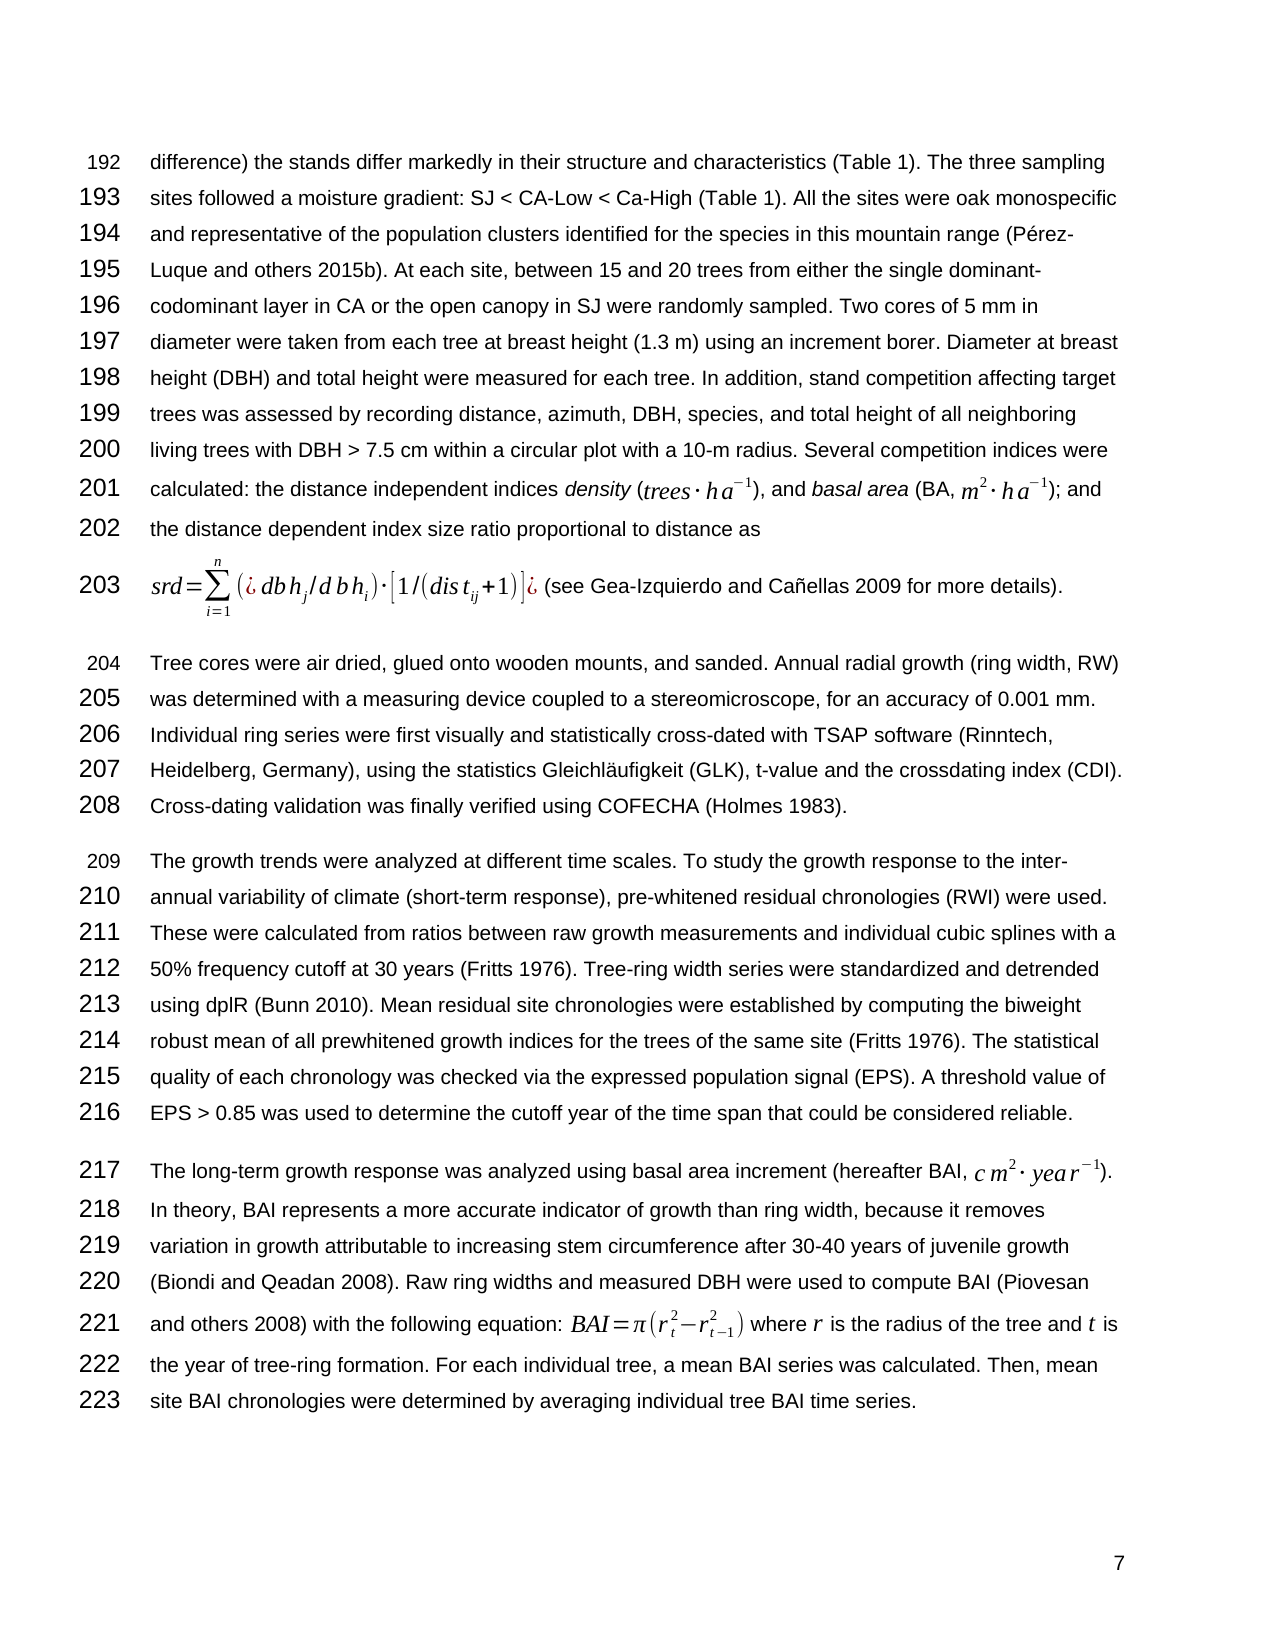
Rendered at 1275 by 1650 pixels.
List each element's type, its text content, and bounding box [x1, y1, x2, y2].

text Tree cores were air dried, glued onto wooden mounts, and sanded. Annual radial growth (ring width, RW) was determined with a measuring device coupled to a stereomicroscope, for an accuracy of 0.001 mm. Individual ring series were first visually and statistically cross-dated with TSAP software (Rinntech, Heidelberg, Germany), using the statistics Gleichläufigkeit (GLK), t-value and the crossdating index (CDI). Cross-dating validation was finally verified using COFECHA (Holmes 1983). [150, 651, 1125, 818]
text The long-term growth response was analyzed using basal area increment (hereafter BAI, ). In theory, BAI represents a more accurate indicator of growth than ring width, because it removes variation in growth attributable to increasing stem circumference after 30-40 years of juvenile growth (Biondi and Qeadan 2008). Raw ring widths and measured DBH were used to compute BAI (Piovesan and others 2008) with the following equation: where is the radius of the tree and is the year of tree-ring formation. For each individual tree, a mean BAI series was calculated. Then, mean site BAI chronologies were determined by averaging individual tree BAI time series. [150, 1155, 1125, 1413]
text The growth trends were analyzed at different time scales. To study the growth response to the inter-annual variability of climate (short-term response), pre-whitened residual chronologies (RWI) were used. These were calculated from ratios between raw growth measurements and individual cubic splines with a 50% frequency cutoff at 30 years (Fritts 1976). Tree-ring width series were standardized and detrended using dplR (Bunn 2010). Mean residual site chronologies were established by computing the biweight robust mean of all prewhitened growth indices for the trees of the same site (Fritts 1976). The statistical quality of each chronology was checked via the expressed population signal (EPS). A threshold value of EPS > 0.85 was used to determine the cutoff year of the time span that could be considered reliable. [150, 849, 1125, 1124]
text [150, 150, 1125, 620]
